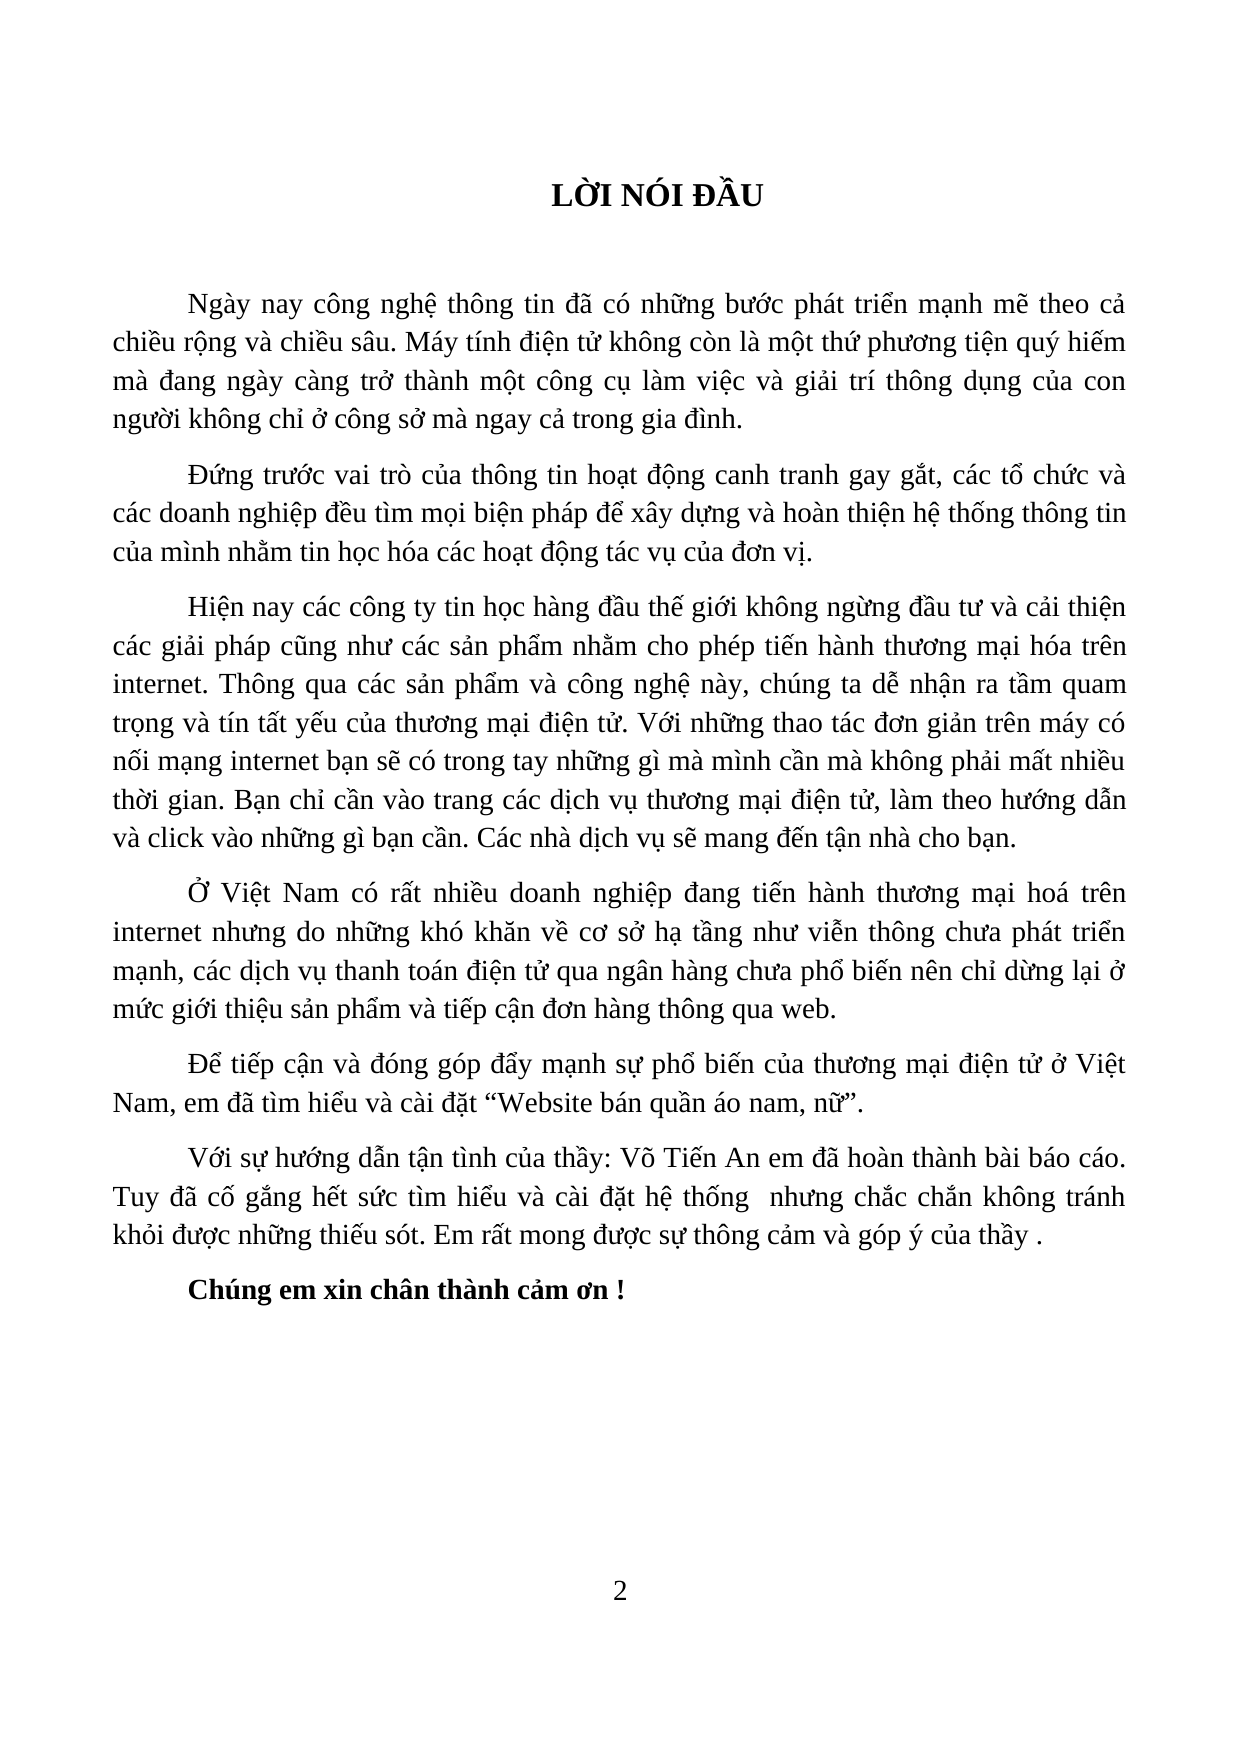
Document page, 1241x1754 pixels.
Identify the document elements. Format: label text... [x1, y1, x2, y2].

text Đứng trước vai trò của thông tin hoạt động canh tranh gay gắt, các tổ chức và các doanh nghiệp đều tìm mọi biện pháp để xây dựng và hoàn thiện hệ thống thông tin của mình nhằm tin học hóa các hoạt động tác vụ của đơn vị. [112, 457, 1128, 567]
text Để tiếp cận và đóng góp đẩy mạnh sự phổ biến của thương mại điện tử ở Việt Nam, em đã tìm hiểu và cài đặt “Website bán quần áo nam, nữ”. [112, 1046, 1128, 1118]
subtitle LỜI NÓI ĐẦU [112, 175, 1128, 213]
text Ngày nay công nghệ thông tin đã có những bước phát triển mạnh mẽ theo cả chiều rộng và chiều sâu. Máy tính điện tử không còn là một thứ phương tiện quý hiếm mà đang ngày càng trở thành một công cụ làm việc và giải trí thông dụng của con người không chỉ ở công sở mà ngay cả trong gia đình. [112, 286, 1128, 435]
text Hiện nay các công ty tin học hàng đầu thế giới không ngừng đầu tư và cải thiện các giải pháp cũng như các sản phẩm nhằm cho phép tiến hành thương mại hóa trên internet. Thông qua các sản phẩm và công nghệ này, chúng ta dễ nhận ra tầm quam trọng và tín tất yếu của thương mại điện tử. Với những thao tác đơn giản trên máy có nối mạng internet bạn sẽ có trong tay những gì mà mình cần mà không phải mất nhiều thời gian. Bạn chỉ cần vào trang các dịch vụ thương mại điện tử, làm theo hướng dẫn và click vào những gì bạn cần. Các nhà dịch vụ sẽ mang đến tận nhà cho bạn. [112, 589, 1128, 854]
text Với sự hướng dẫn tận tình của thầy: Võ Tiến An em đã hoàn thành bài báo cáo. Tuy đã cố gắng hết sức tìm hiểu và cài đặt hệ thống nhưng chắc chắn không tránh khỏi được những thiếu sót. Em rất mong được sự thông cảm và góp ý của thầy . [112, 1140, 1128, 1251]
text Ở Việt Nam có rất nhiều doanh nghiệp đang tiến hành thương mại hoá trên internet nhưng do những khó khăn về cơ sở hạ tầng như viễn thông chưa phát triển mạnh, các dịch vụ thanh toán điện tử qua ngân hàng chưa phổ biến nên chỉ dừng lại ở mức giới thiệu sản phẩm và tiếp cận đơn hàng thông qua web. [112, 876, 1128, 1025]
text Chúng em xin chân thành cảm ơn ! [112, 1272, 1128, 1306]
